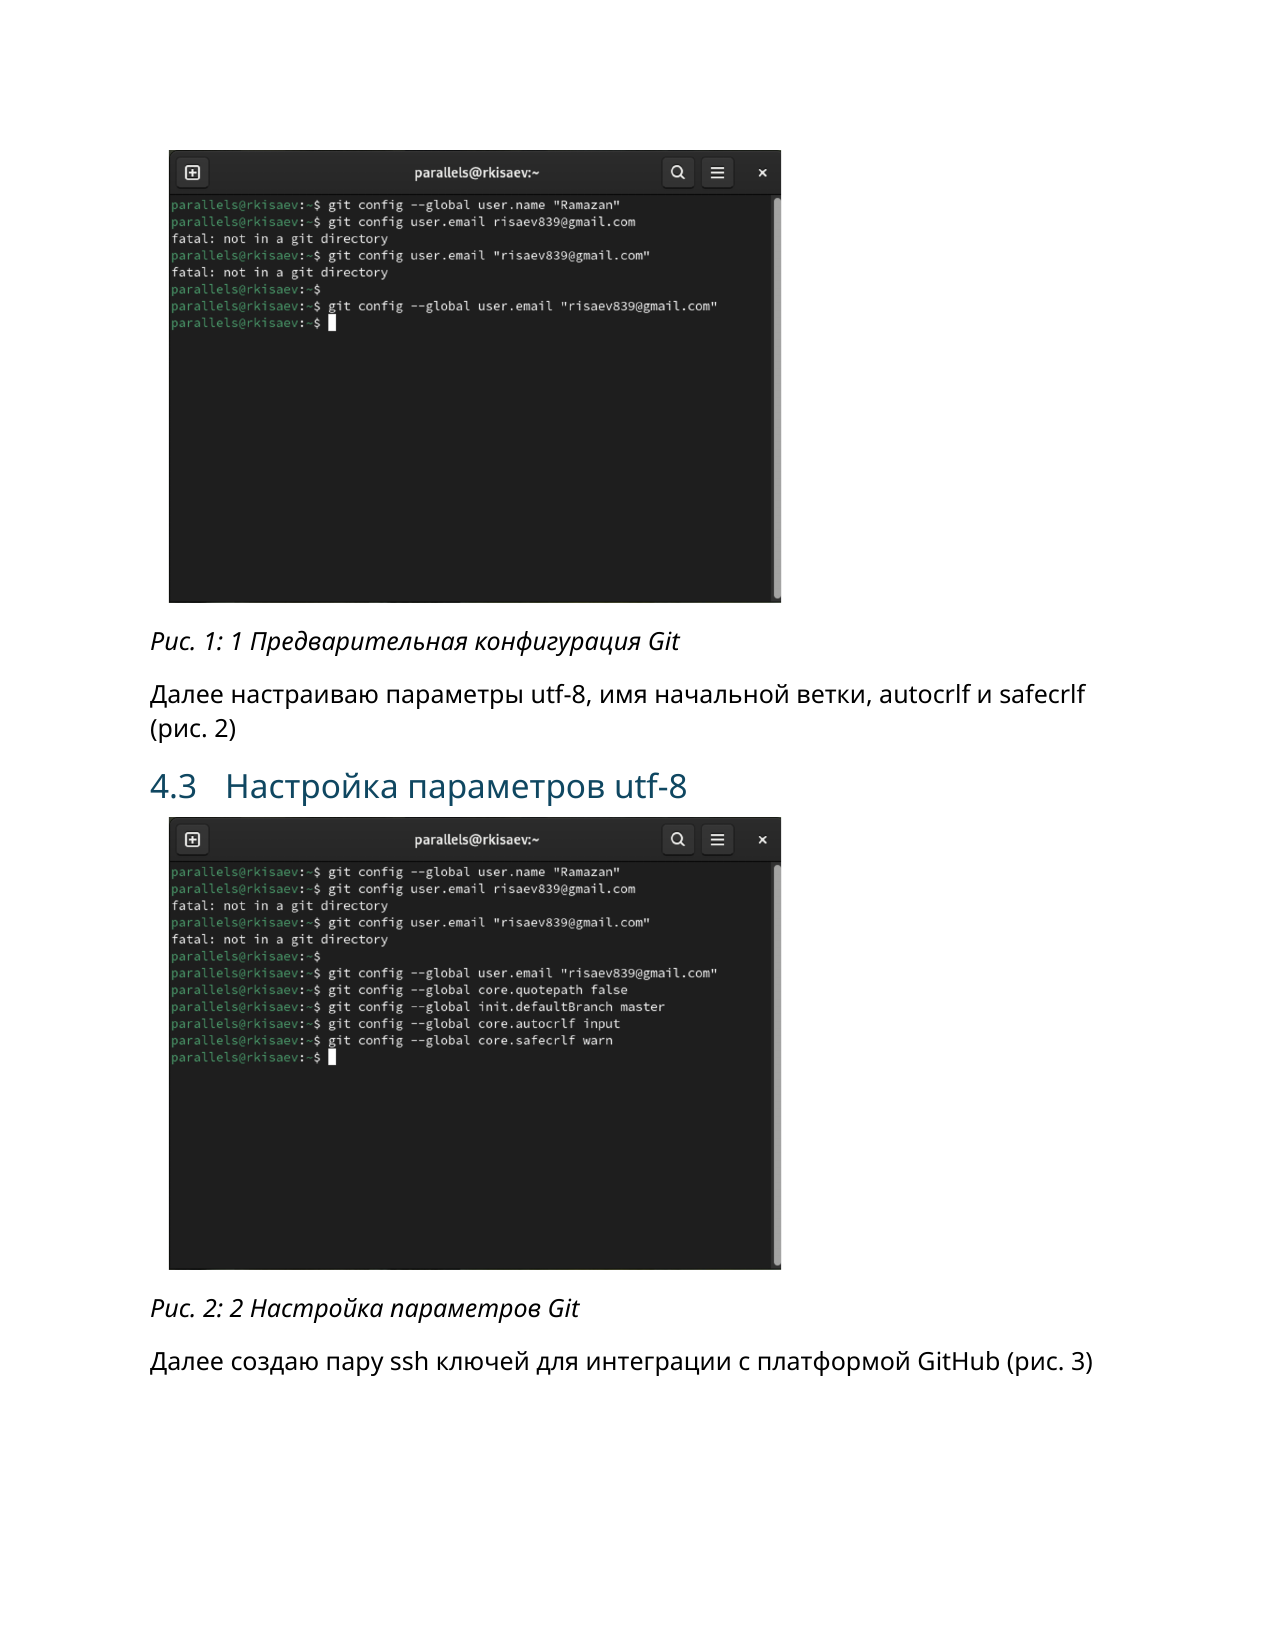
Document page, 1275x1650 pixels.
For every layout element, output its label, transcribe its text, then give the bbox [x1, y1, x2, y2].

text Далее создаю пару ssh ключей для интеграции с платформой GitHub (рис. 3) [150, 1343, 1125, 1378]
text Далее настраиваю параметры utf-8, имя начальной ветки, autocrlf и safecrlf (рис. 2) [150, 676, 1125, 744]
picture [168, 150, 782, 603]
text Рис. 2: 2 Настройка параметров Git [150, 1291, 1125, 1325]
picture [168, 817, 782, 1270]
subtitle 4.3 Настройка параметров utf-8 [150, 763, 1125, 809]
text Рис. 1: 1 Предварительная конфигурация Git [150, 624, 1125, 658]
